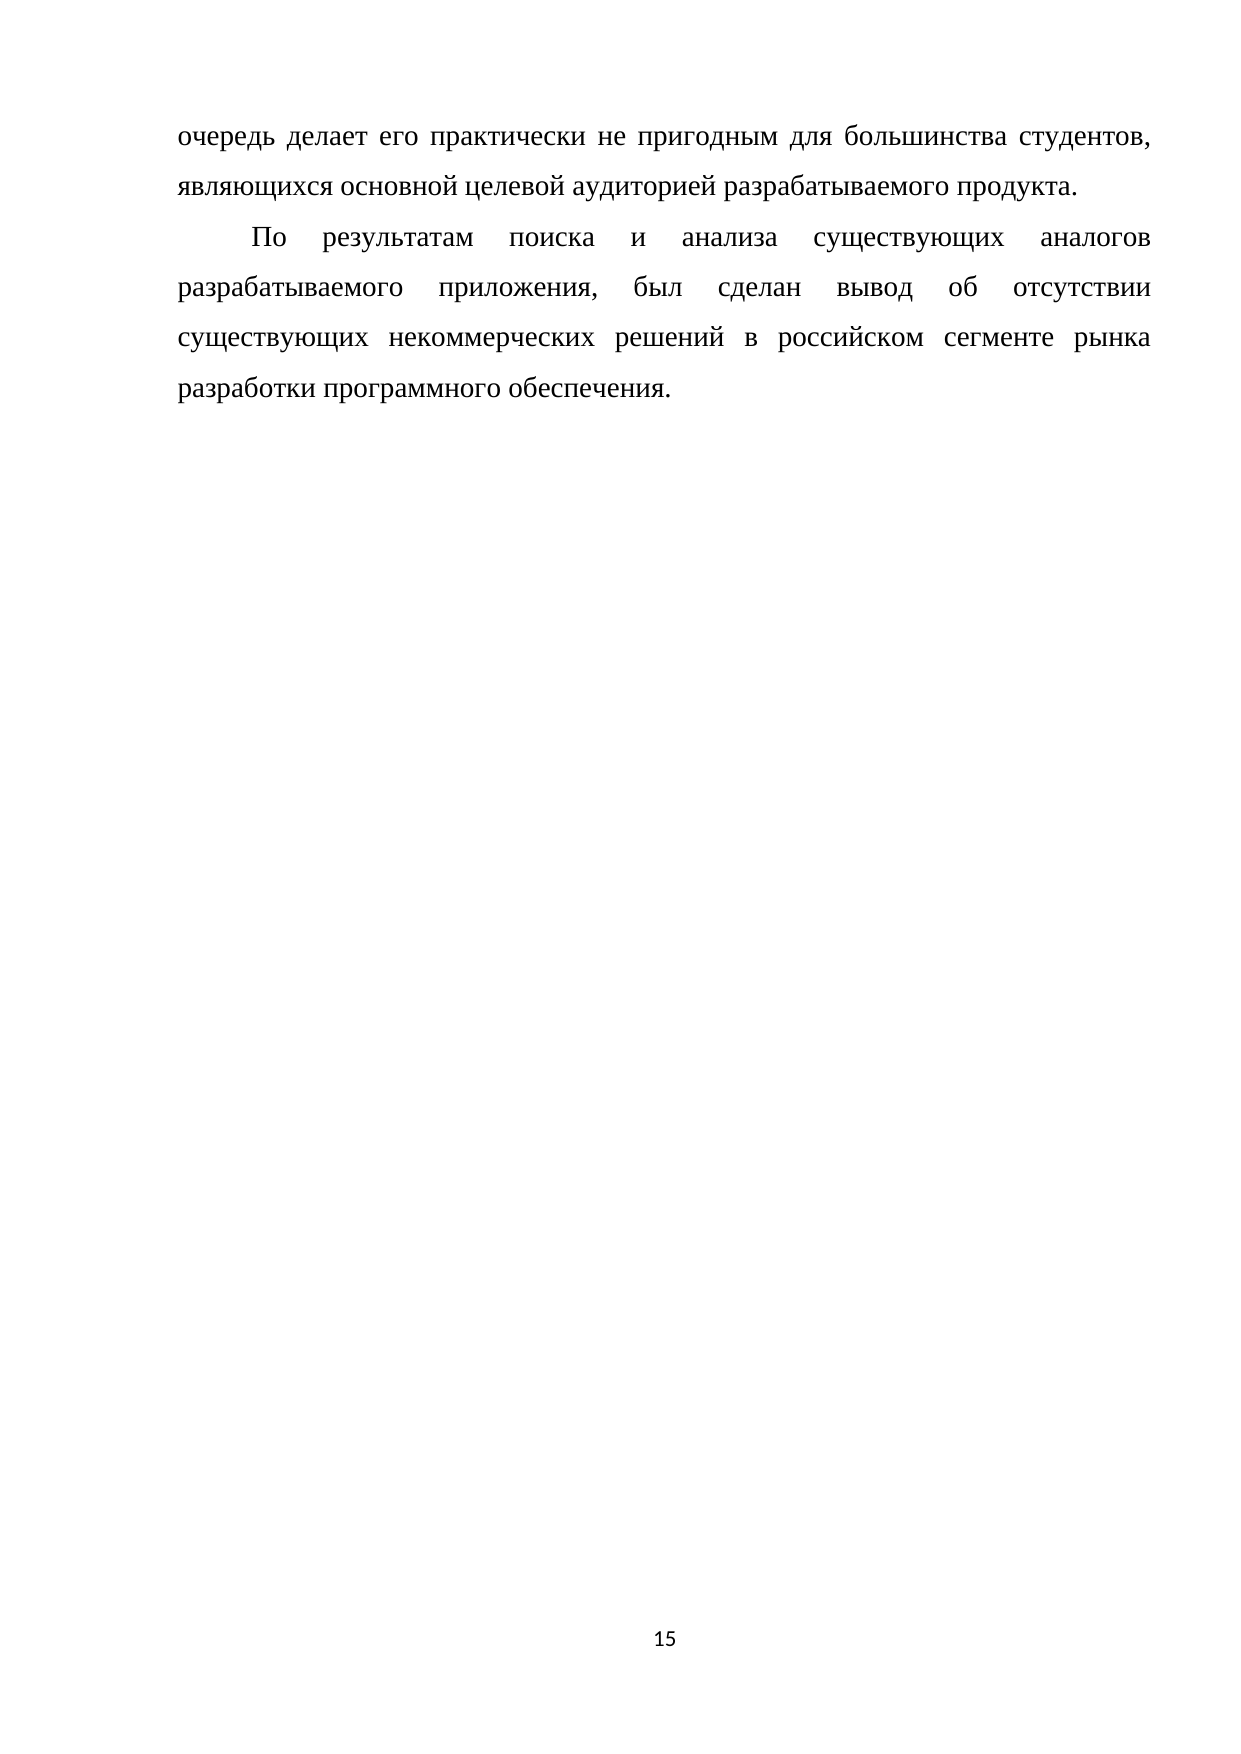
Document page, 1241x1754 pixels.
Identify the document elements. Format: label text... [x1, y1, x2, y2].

list По результатам поиска и анализа существующих аналогов разрабатываемого приложения, был сделан вывод об отсутствии существующих некоммерческих решений в российском сегменте рынка разработки программного обеспечения. [177, 219, 1152, 403]
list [177, 118, 1152, 202]
